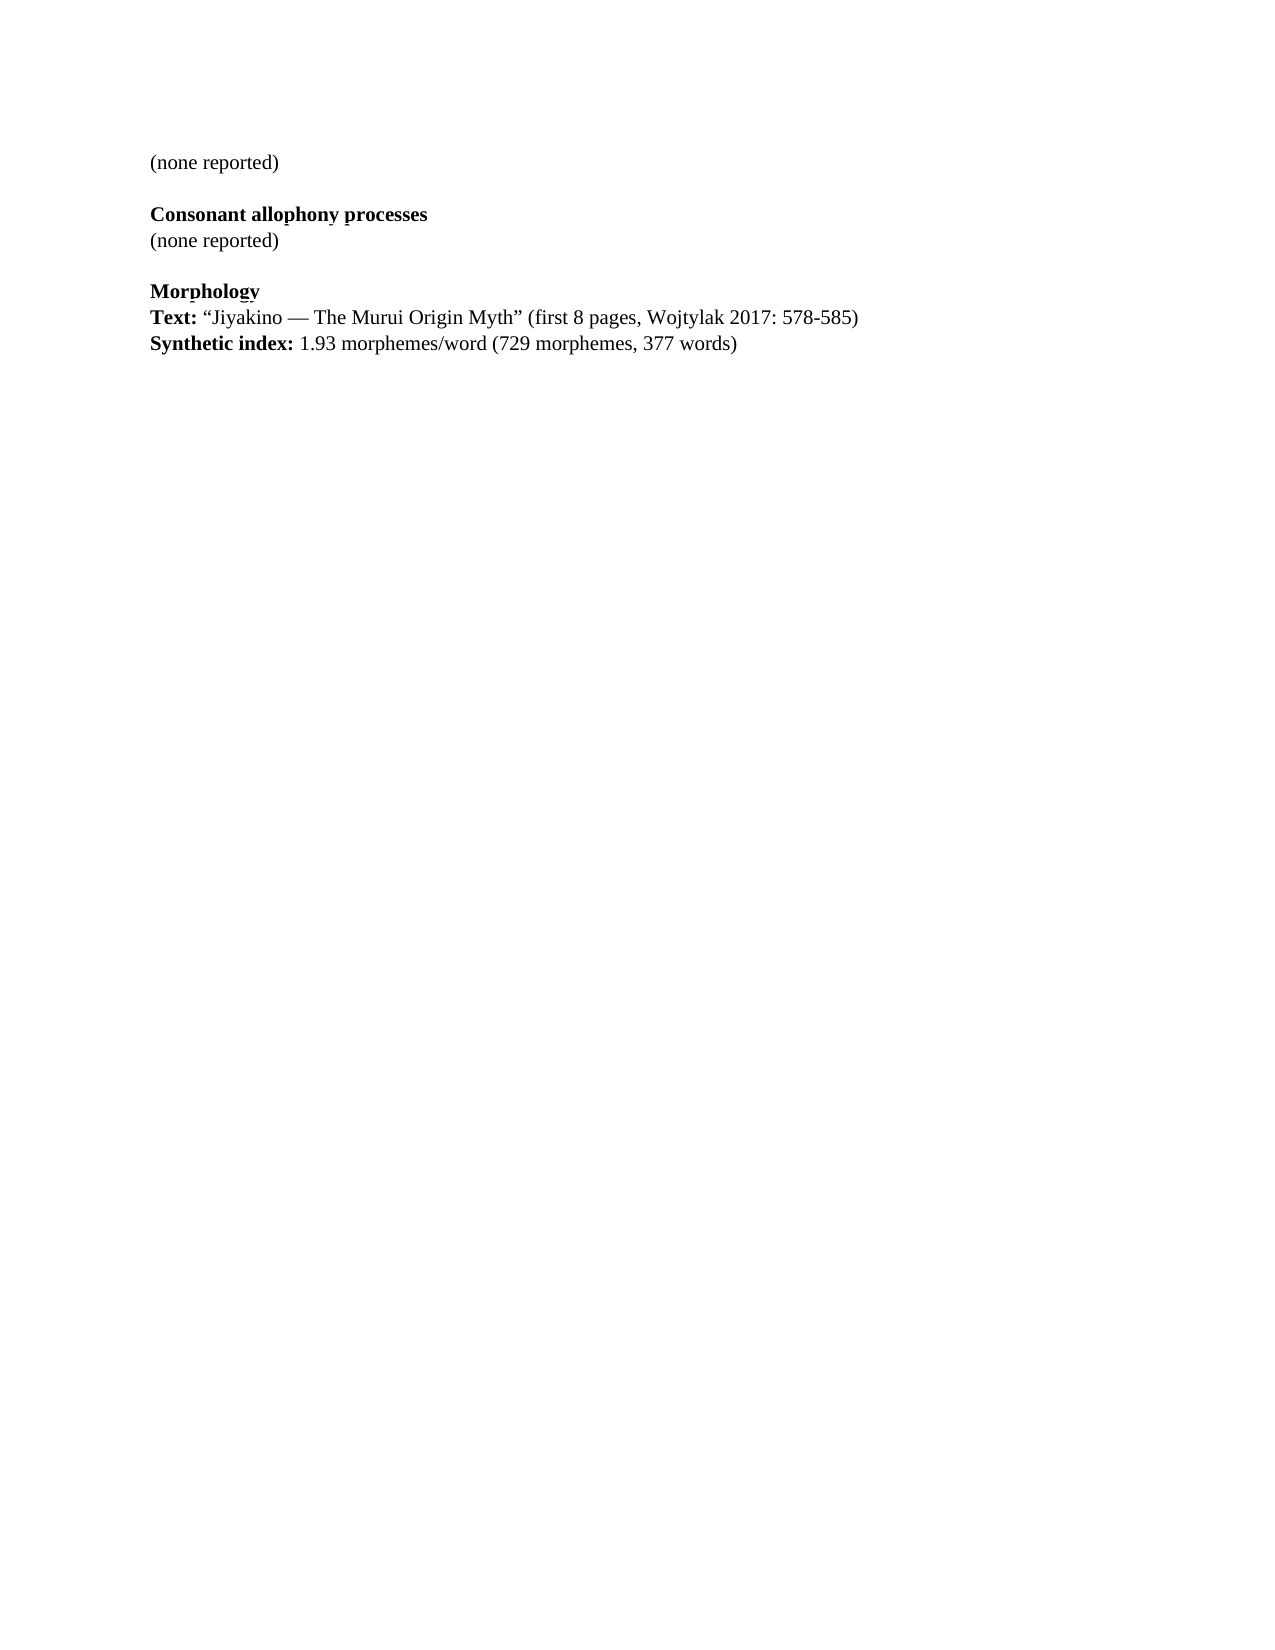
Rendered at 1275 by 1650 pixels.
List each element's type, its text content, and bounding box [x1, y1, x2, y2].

text (none reported) [150, 150, 1125, 174]
text (none reported) [150, 228, 1125, 252]
text Morphology [150, 279, 1125, 303]
text Synthetic index: 1.93 morphemes/word (729 morphemes, 377 words) [150, 331, 1125, 355]
text Text: “Jiyakino — The Murui Origin Myth” (first 8 pages, Wojtylak 2017: 578-585) [150, 305, 1125, 329]
text Consonant allophony processes [150, 202, 1125, 226]
